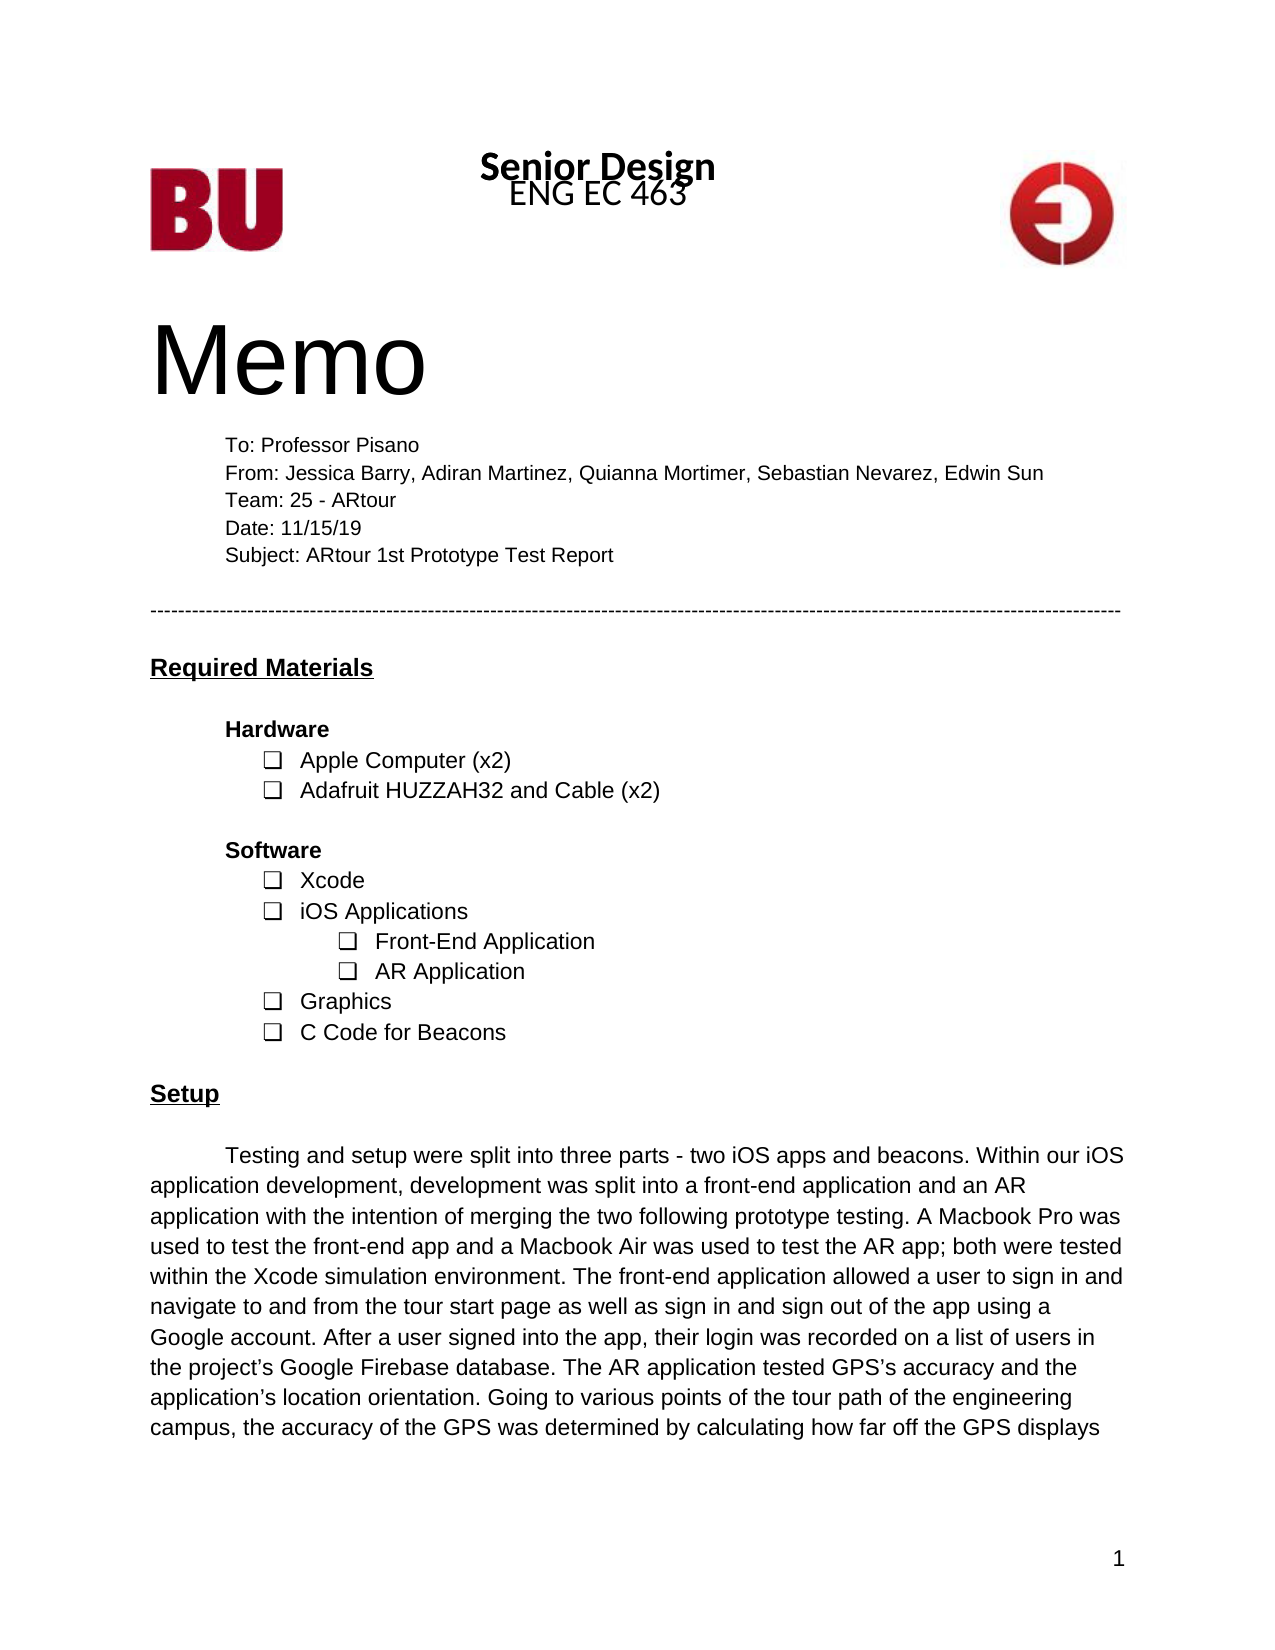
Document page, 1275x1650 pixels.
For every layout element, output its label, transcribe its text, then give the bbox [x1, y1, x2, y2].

text Software [150, 837, 1125, 864]
list Front-End Application [337, 928, 1125, 954]
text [150, 1142, 1125, 1440]
text Hardware [150, 716, 1125, 743]
picture [150, 168, 283, 252]
text Team: 25 - ARtour [150, 488, 1125, 512]
list Apple Computer (x2) [262, 747, 1125, 773]
text From: Jessica Barry, Adiran Martinez, Quianna Mortimer, Sebastian Nevarez, Edwin Sun [150, 461, 1125, 485]
text Date: 11/15/19 [150, 516, 1125, 540]
text To: Professor Pisano [150, 433, 1125, 457]
text Subject: ARtour 1st Prototype Test Report [150, 543, 1125, 567]
list Xcode [262, 867, 1125, 894]
list iOS Applications [262, 898, 1125, 924]
text Required Materials [150, 653, 1125, 682]
list AR Application [337, 958, 1125, 984]
text Setup [150, 1079, 1125, 1108]
text -------------------------------------------------------------------------------------------------------------------------------------------- [150, 598, 1125, 622]
list Adafruit HUZZAH32 and Cable (x2) [262, 777, 1125, 803]
list C Code for Beacons [262, 1018, 1125, 1045]
picture [1000, 150, 1127, 271]
text Memo [150, 301, 1125, 416]
list Graphics [262, 988, 1125, 1015]
